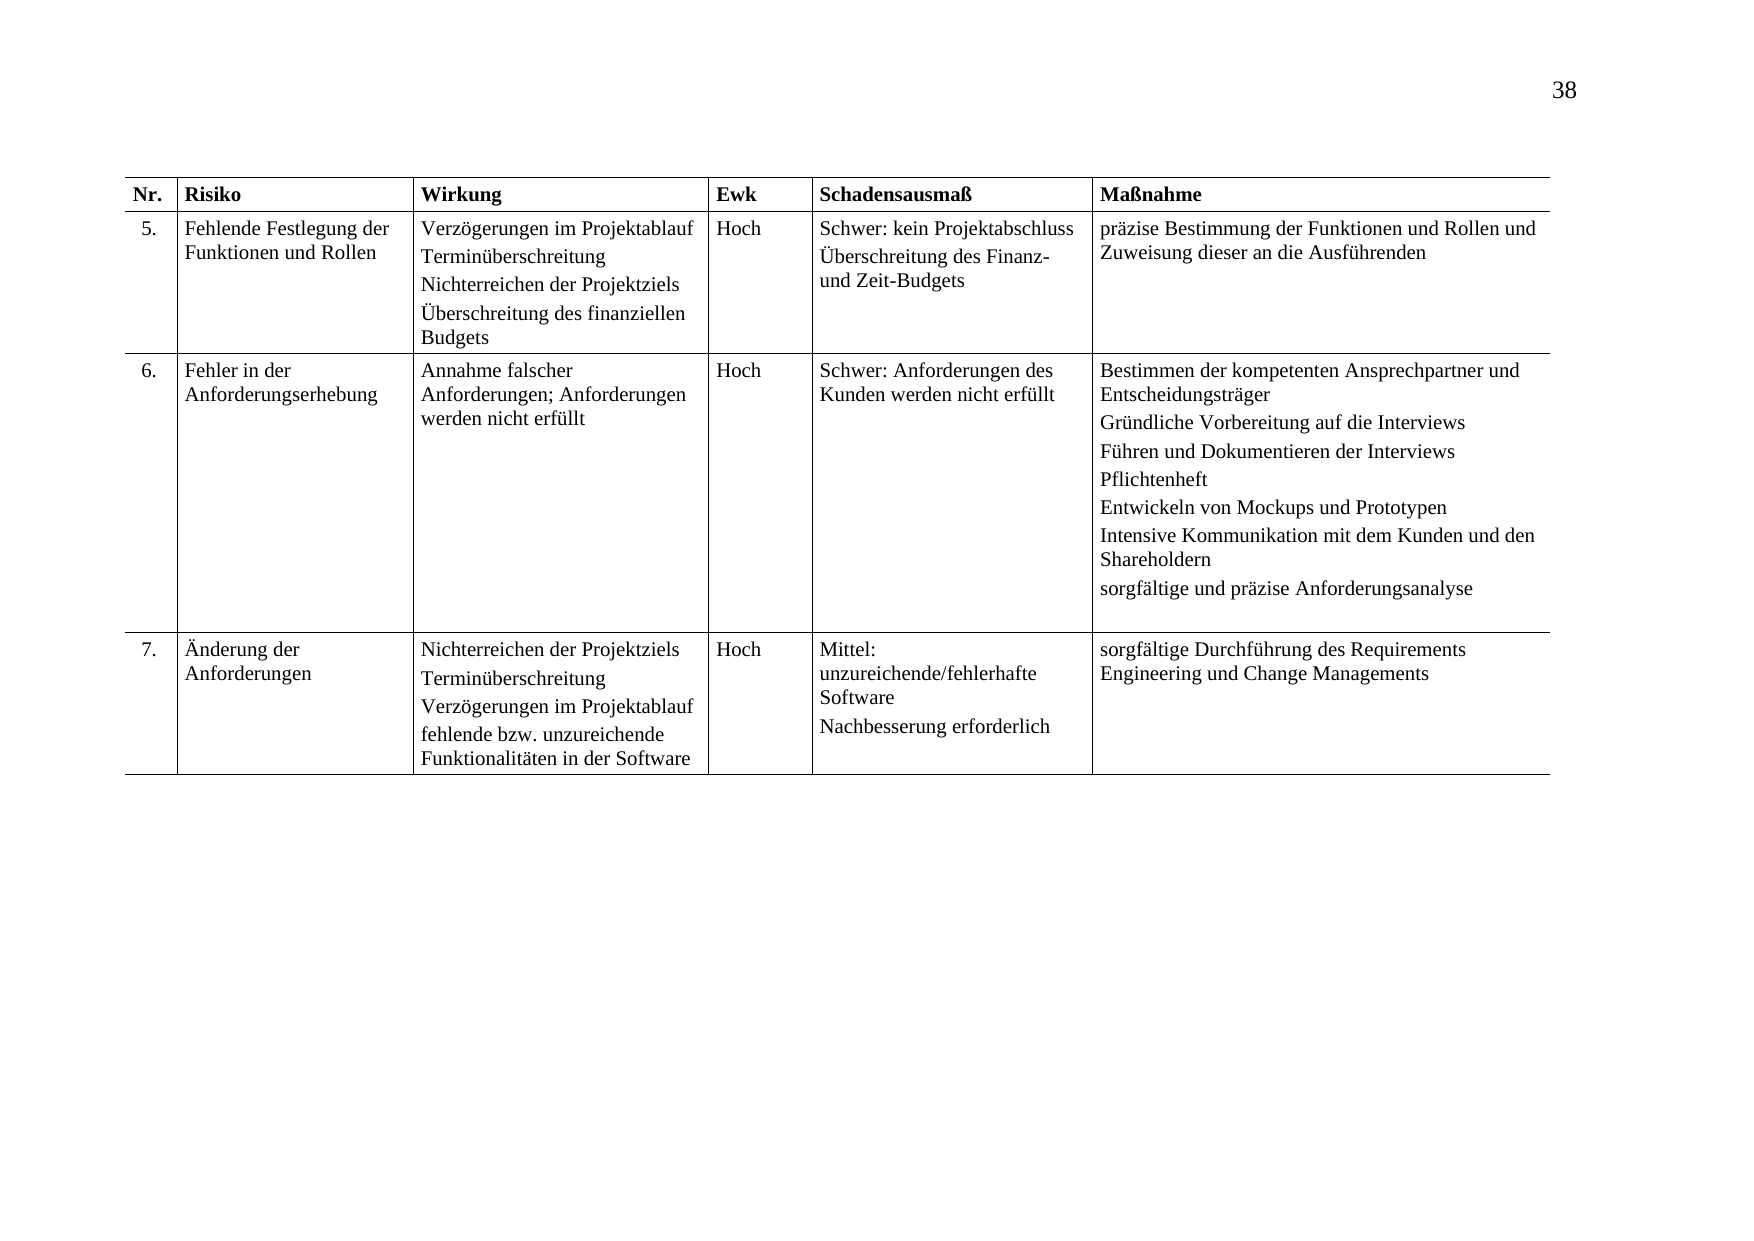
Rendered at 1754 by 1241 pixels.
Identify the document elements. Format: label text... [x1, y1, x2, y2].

table_cell [125, 212, 177, 353]
table_cell Mittel: unzureichende/fehlerhafte Software Nachbesserung erforderlich [813, 633, 1092, 774]
table_cell [125, 633, 177, 774]
table_header Ewk [709, 178, 812, 211]
table_header Nr. [125, 178, 177, 211]
table_cell Fehlende Festlegung der Funktionen und Rollen [178, 212, 413, 353]
table_cell Schwer: Anforderungen des Kunden werden nicht erfüllt [813, 354, 1092, 632]
table_cell Bestimmen der kompetenten Ansprechpartner und Entscheidungsträger Gründliche Vorbereitung auf die Interviews Führen und Dokumentieren der Interviews Pflichtenheft Entwickeln von Mockups und Prototypen Intensive Kommunikation mit dem Kunden und den Shareholdern sorgfältige und präzise Anforderungsanalyse [1093, 354, 1550, 632]
table_cell Änderung der Anforderungen [178, 633, 413, 774]
table_header Risiko [178, 178, 413, 211]
table_cell Schwer: kein Projektabschluss Überschreitung des Finanz- und Zeit-Budgets [813, 212, 1092, 353]
table_cell sorgfältige Durchführung des Requirements Engineering und Change Managements [1093, 633, 1550, 774]
table_cell [125, 354, 177, 632]
table_header Maßnahme [1093, 178, 1550, 211]
table_header Wirkung [414, 178, 708, 211]
table_cell Fehler in der Anforderungserhebung [178, 354, 413, 632]
table_cell Hoch [709, 212, 812, 353]
table_cell präzise Bestimmung der Funktionen und Rollen und Zuweisung dieser an die Ausführenden [1093, 212, 1550, 353]
table_cell Hoch [709, 633, 812, 774]
table_cell Hoch [709, 354, 812, 632]
table_cell Nichterreichen der Projektziels Terminüberschreitung Verzögerungen im Projektablauf fehlende bzw. unzureichende Funktionalitäten in der Software [414, 633, 708, 774]
table_header Schadensausmaß [813, 178, 1092, 211]
table_cell Verzögerungen im Projektablauf Terminüberschreitung Nichterreichen der Projektziels Überschreitung des finanziellen Budgets [414, 212, 708, 353]
table_cell Annahme falscher Anforderungen; Anforderungen werden nicht erfüllt [414, 354, 708, 632]
